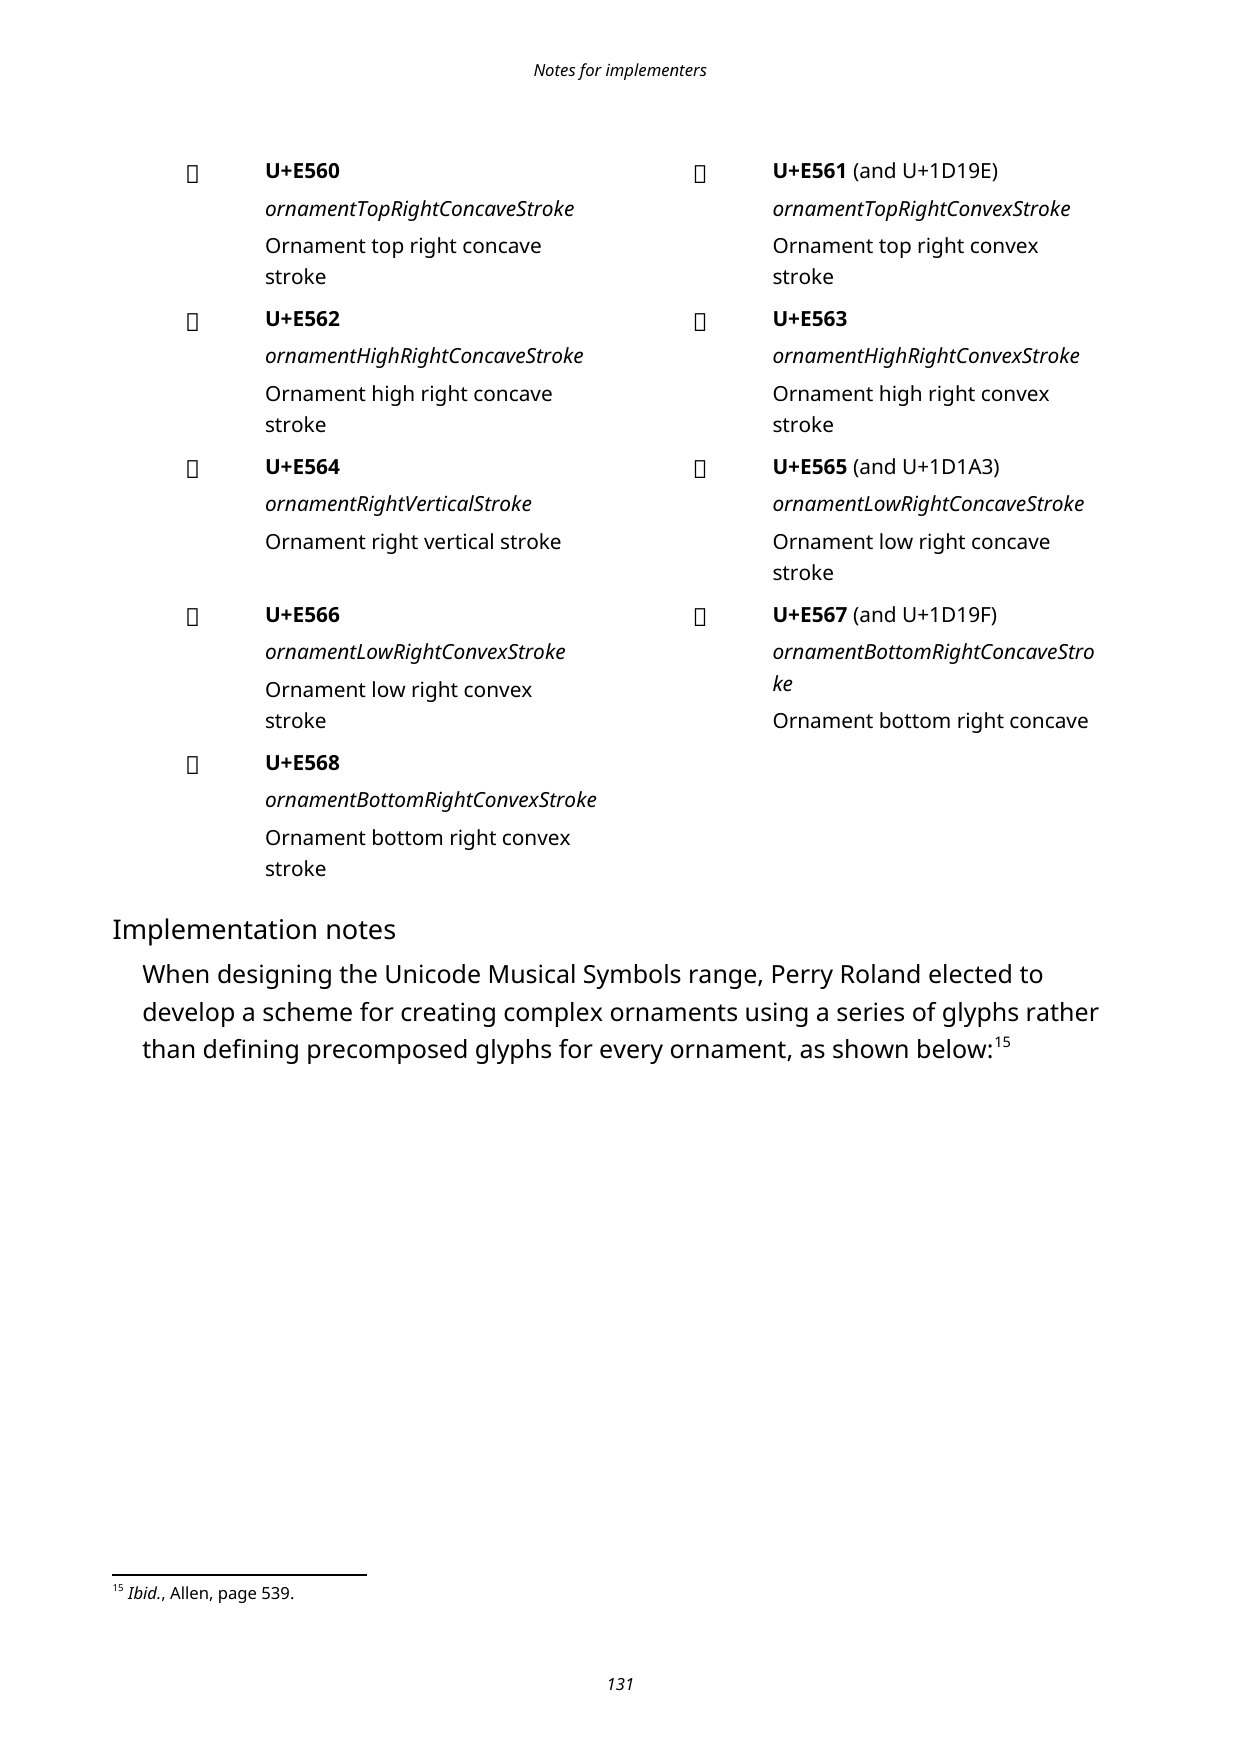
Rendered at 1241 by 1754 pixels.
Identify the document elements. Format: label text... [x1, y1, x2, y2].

subtitle Implementation notes [112, 910, 1128, 947]
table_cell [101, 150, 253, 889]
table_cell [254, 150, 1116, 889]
text When designing the Unicode Musical Symbols range, Perry Roland elected to develop a scheme for creating complex ornaments using a series of glyphs rather than defining precomposed glyphs for every ornament, as shown below: [142, 957, 1128, 1066]
